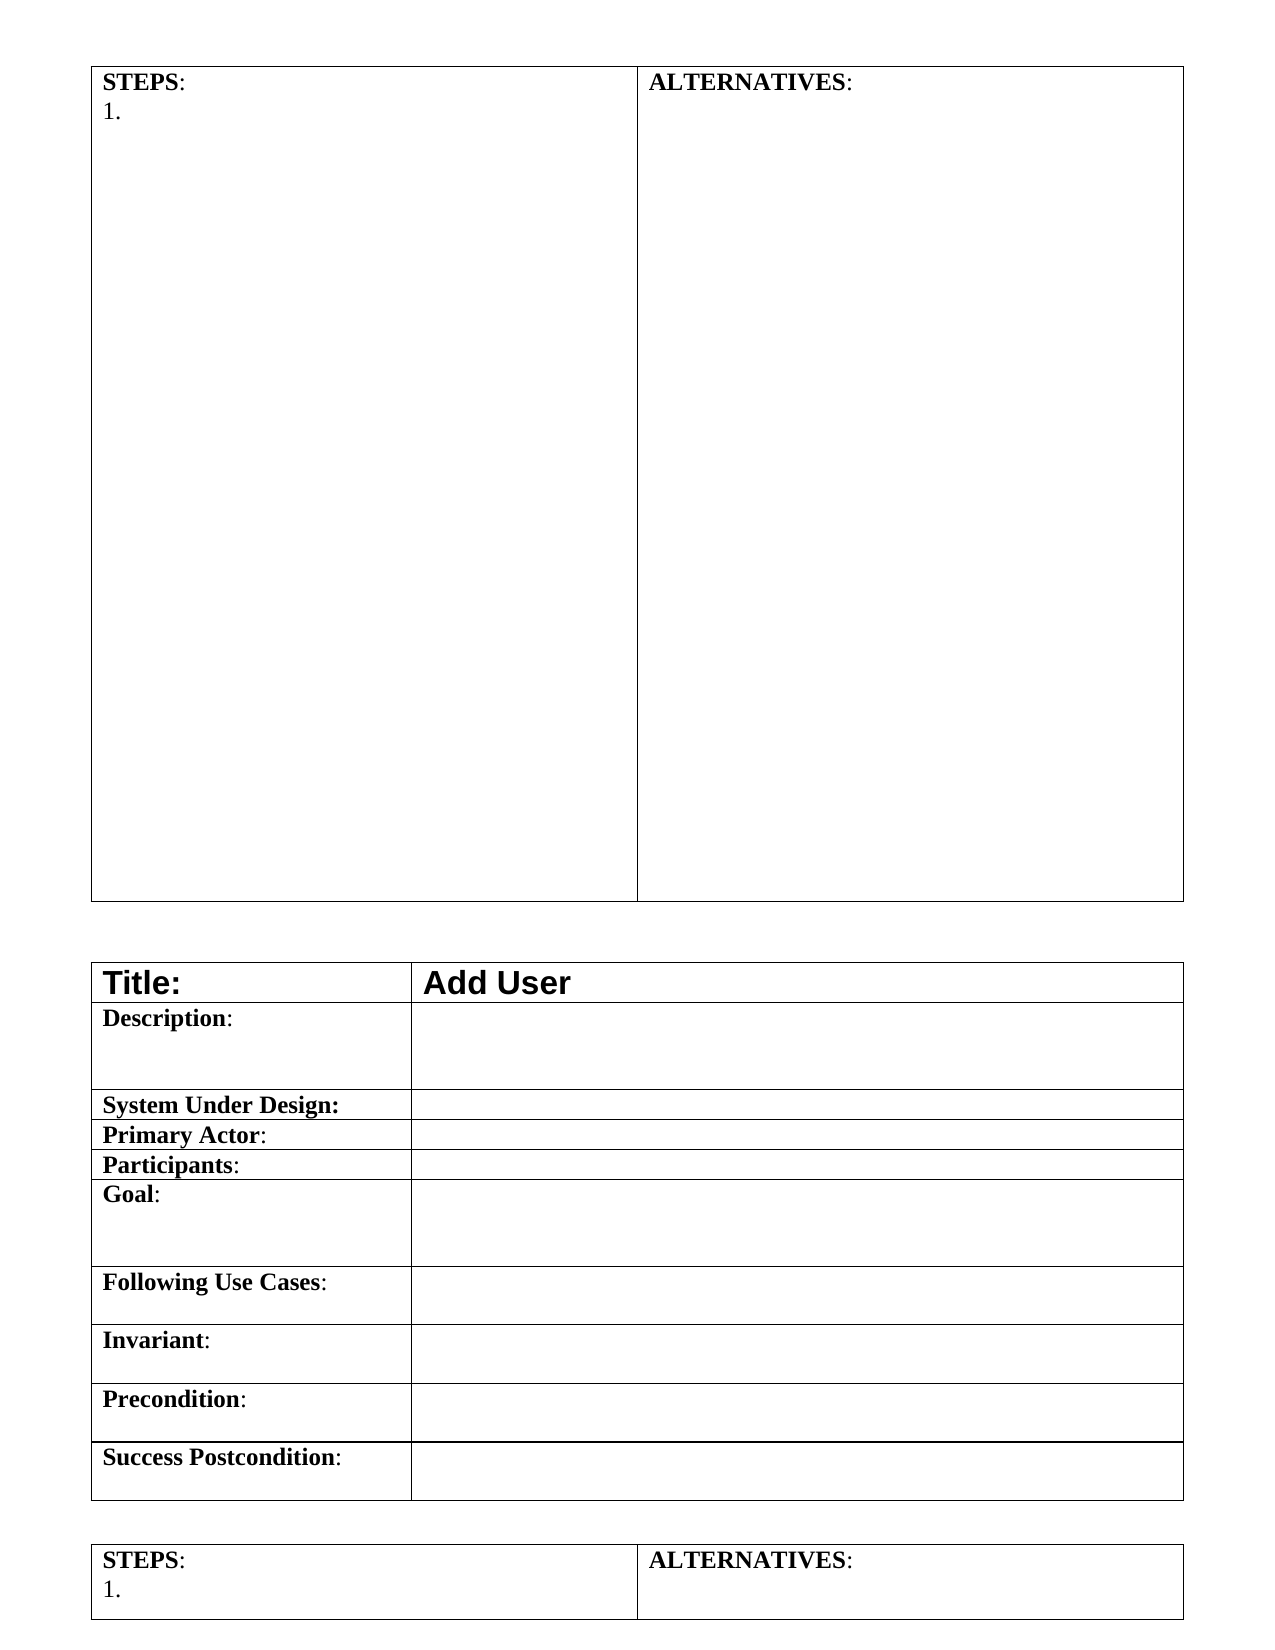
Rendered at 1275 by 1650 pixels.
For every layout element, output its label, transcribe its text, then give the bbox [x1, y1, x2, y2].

table_header ALTERNATIVES: [638, 67, 1183, 901]
table_cell Invariant: [92, 1325, 411, 1383]
table_header Add User [412, 963, 1183, 1002]
table_header STEPS: 1. [92, 67, 637, 901]
table_header STEPS: 1. [92, 1545, 637, 1619]
table_cell [412, 1267, 1183, 1324]
table_cell System Under Design: [92, 1090, 411, 1119]
table_cell Participants: [92, 1150, 411, 1178]
table_cell [412, 1180, 1183, 1266]
table_cell Following Use Cases: [92, 1267, 411, 1324]
table_cell Description: [92, 1003, 411, 1089]
table_header Title: [92, 963, 411, 1002]
table_cell [412, 1443, 1183, 1500]
table_cell [412, 1384, 1183, 1441]
table_cell [412, 1325, 1183, 1383]
table_header ALTERNATIVES: [638, 1545, 1183, 1619]
table_cell Success Postcondition: [92, 1443, 411, 1500]
table_cell [412, 1120, 1183, 1149]
table_cell [412, 1090, 1183, 1119]
table_cell [412, 1150, 1183, 1178]
table_cell Precondition: [92, 1384, 411, 1441]
table_cell Goal: [92, 1180, 411, 1266]
table_cell Primary Actor: [92, 1120, 411, 1149]
table_cell [412, 1003, 1183, 1089]
